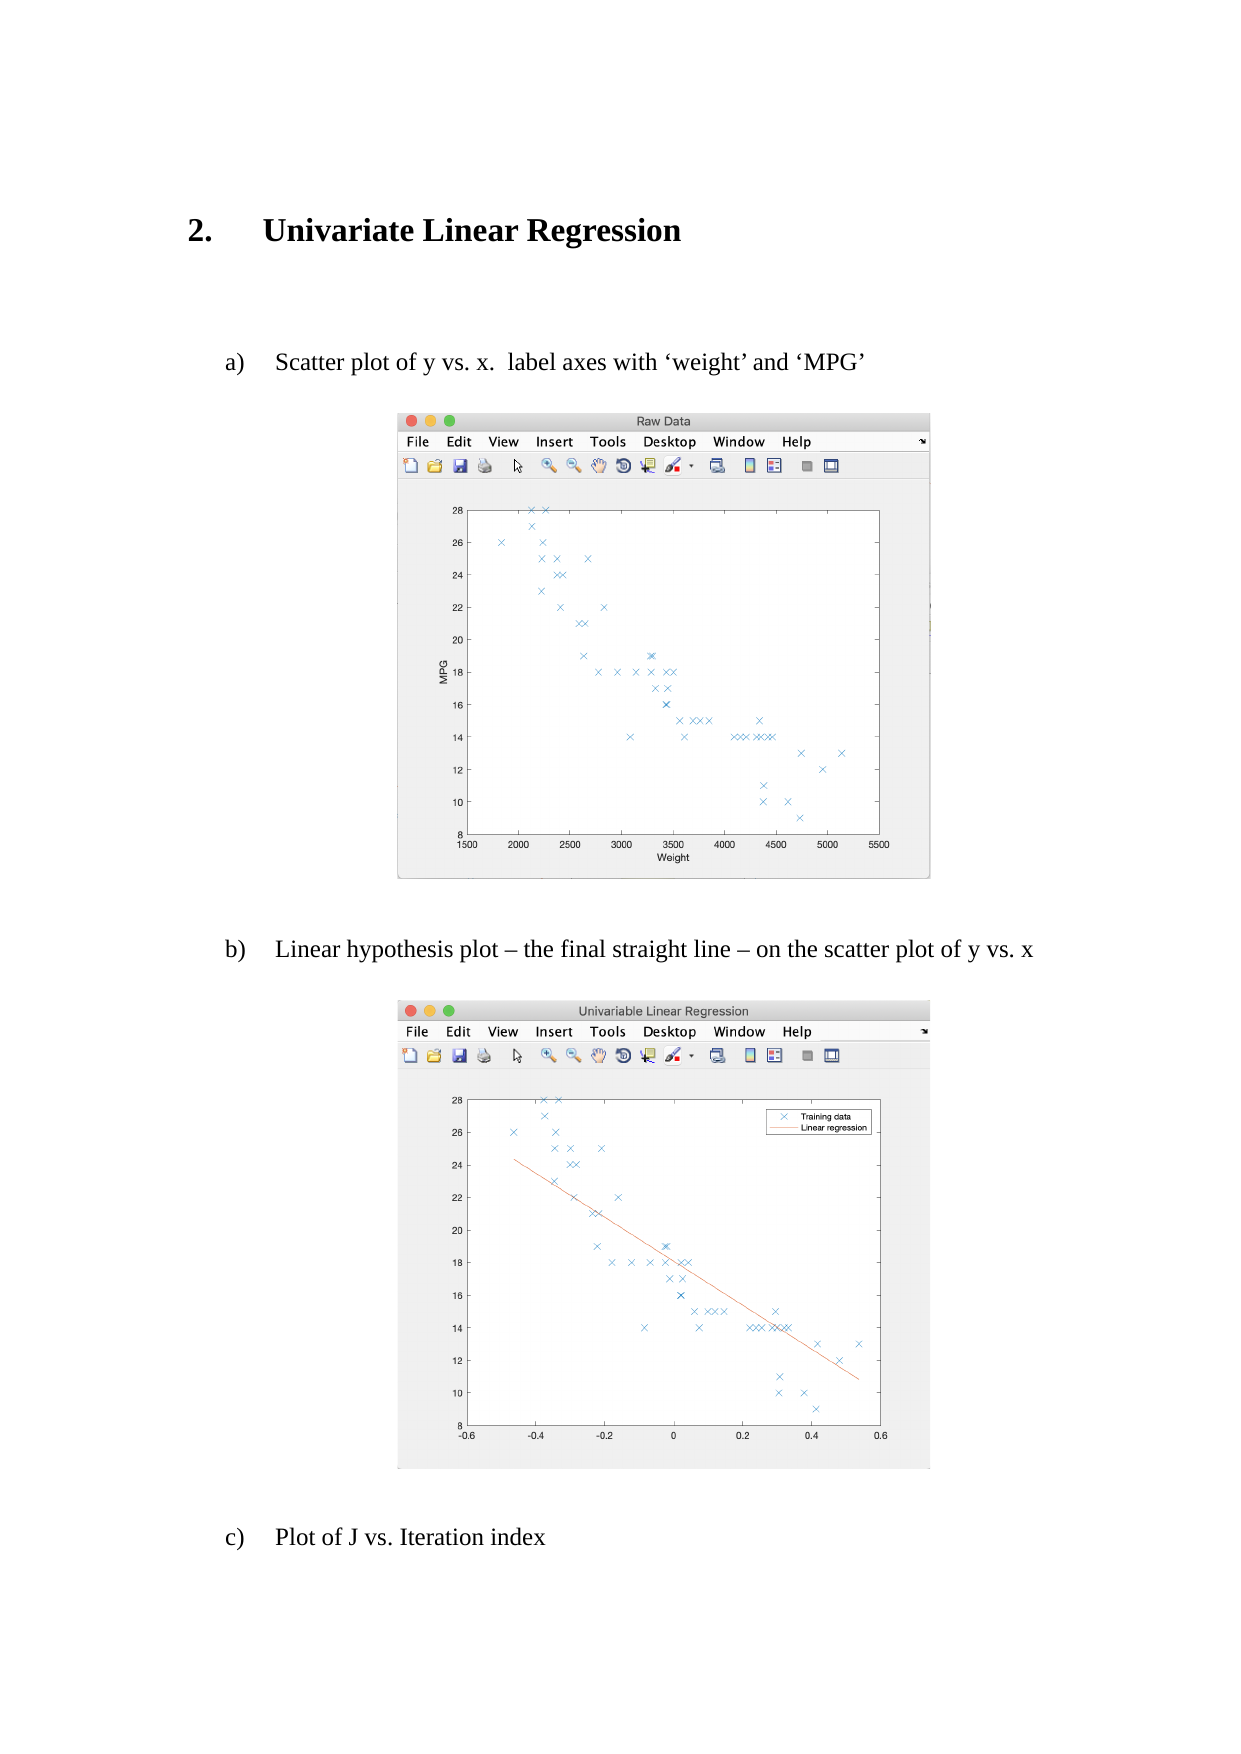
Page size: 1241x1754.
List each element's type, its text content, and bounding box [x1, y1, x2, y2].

picture [397, 1000, 930, 1469]
subtitle Univariate Linear Regression [187, 207, 1053, 251]
list Plot of J vs. Iteration index [225, 1514, 1053, 1558]
list Scatter plot of y vs. x. label axes with ‘weight’ and ‘MPG’ [225, 340, 1053, 384]
list Linear hypothesis plot – the final straight line – on the scatter plot of y vs. x [225, 927, 1053, 971]
picture [397, 413, 931, 879]
